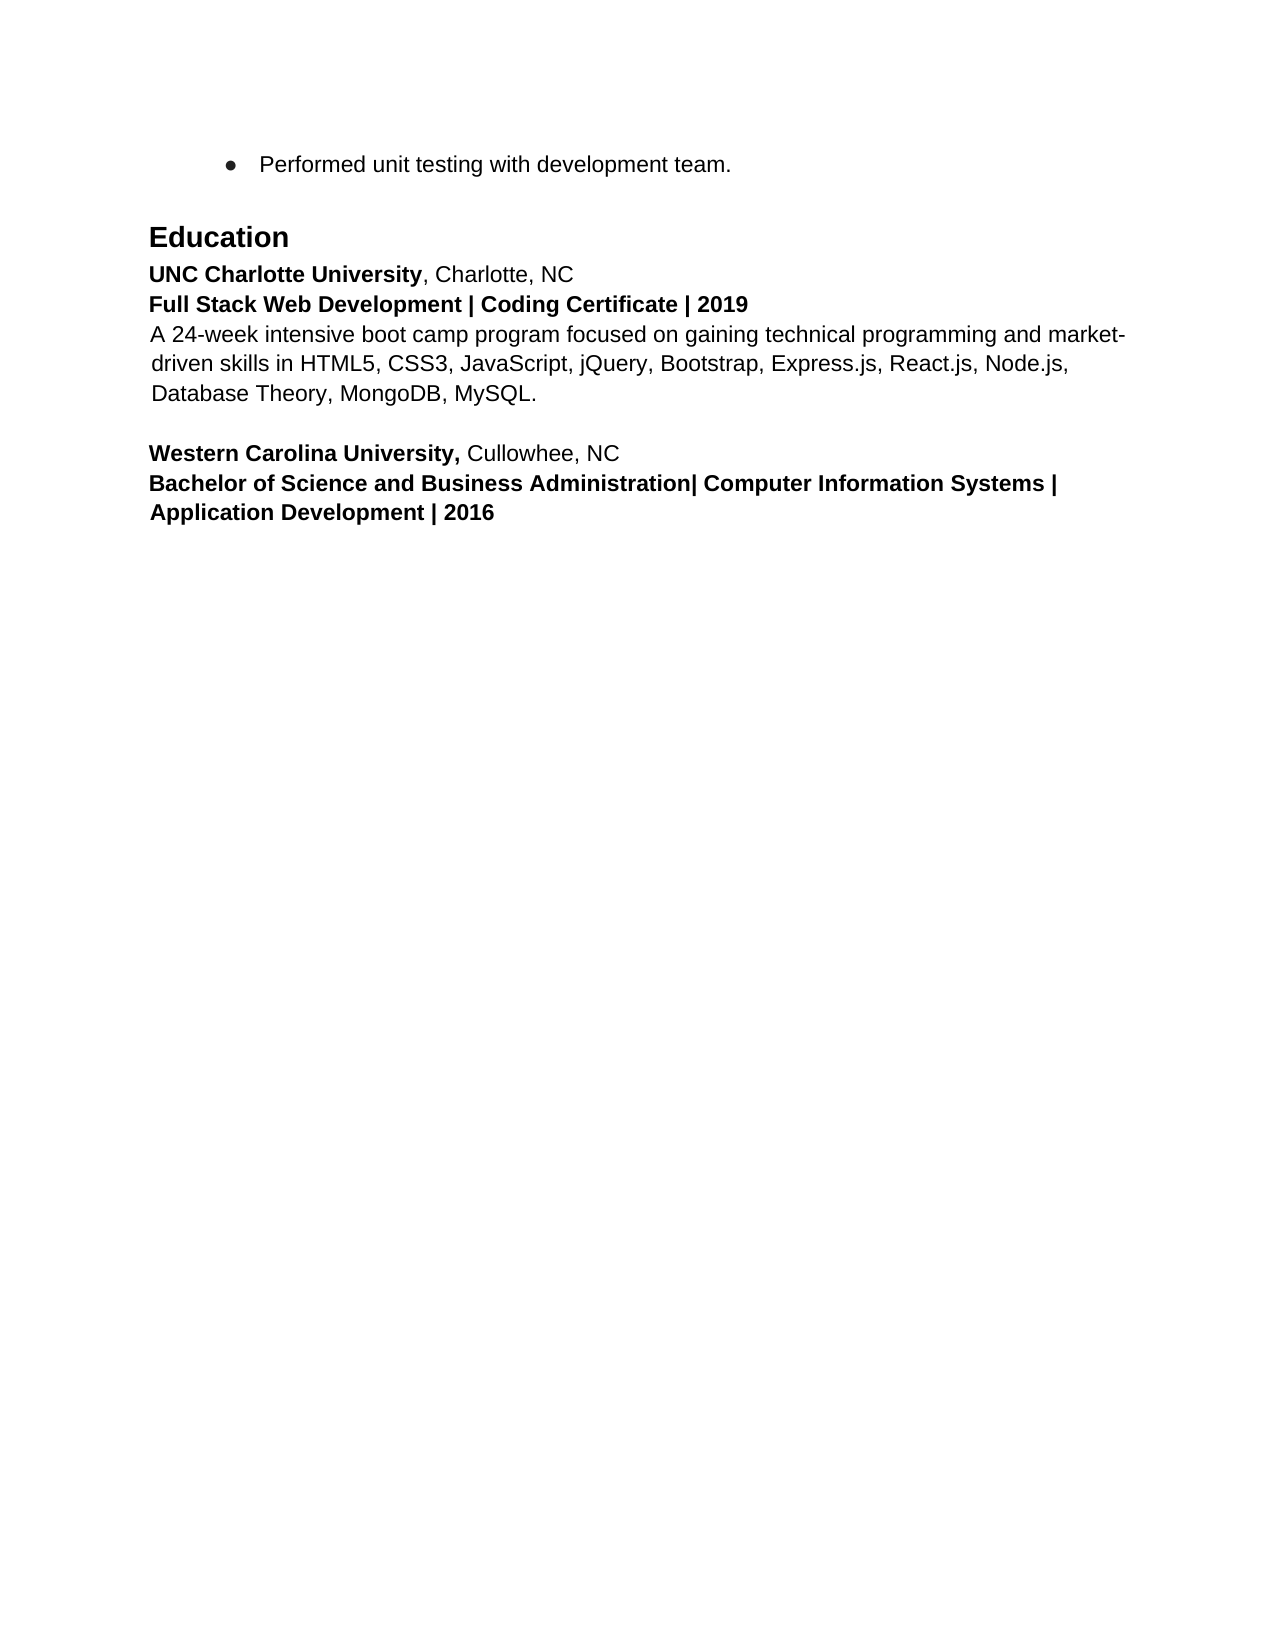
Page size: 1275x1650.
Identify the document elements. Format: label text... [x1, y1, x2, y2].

list Performed unit testing with development team. [223, 151, 1131, 177]
text Bachelor of Science and Business Administration| Computer Information Systems | Application Development | 2016 [148, 470, 1131, 525]
text A 24-week intensive boot camp program focused on gaining technical programming and market-driven skills in HTML5, CSS3, JavaScript, jQuery, Bootstrap, Express.js, React.js, Node.js, Database Theory, MongoDB, MySQL. [150, 321, 1131, 406]
text Full Stack Web Development | Coding Certificate | 2019 [148, 291, 1131, 317]
text UNC Charlotte University, Charlotte, NC [148, 261, 1131, 287]
subtitle Education [148, 220, 1131, 253]
text Western Carolina University, Cullowhee, NC [148, 439, 1131, 466]
